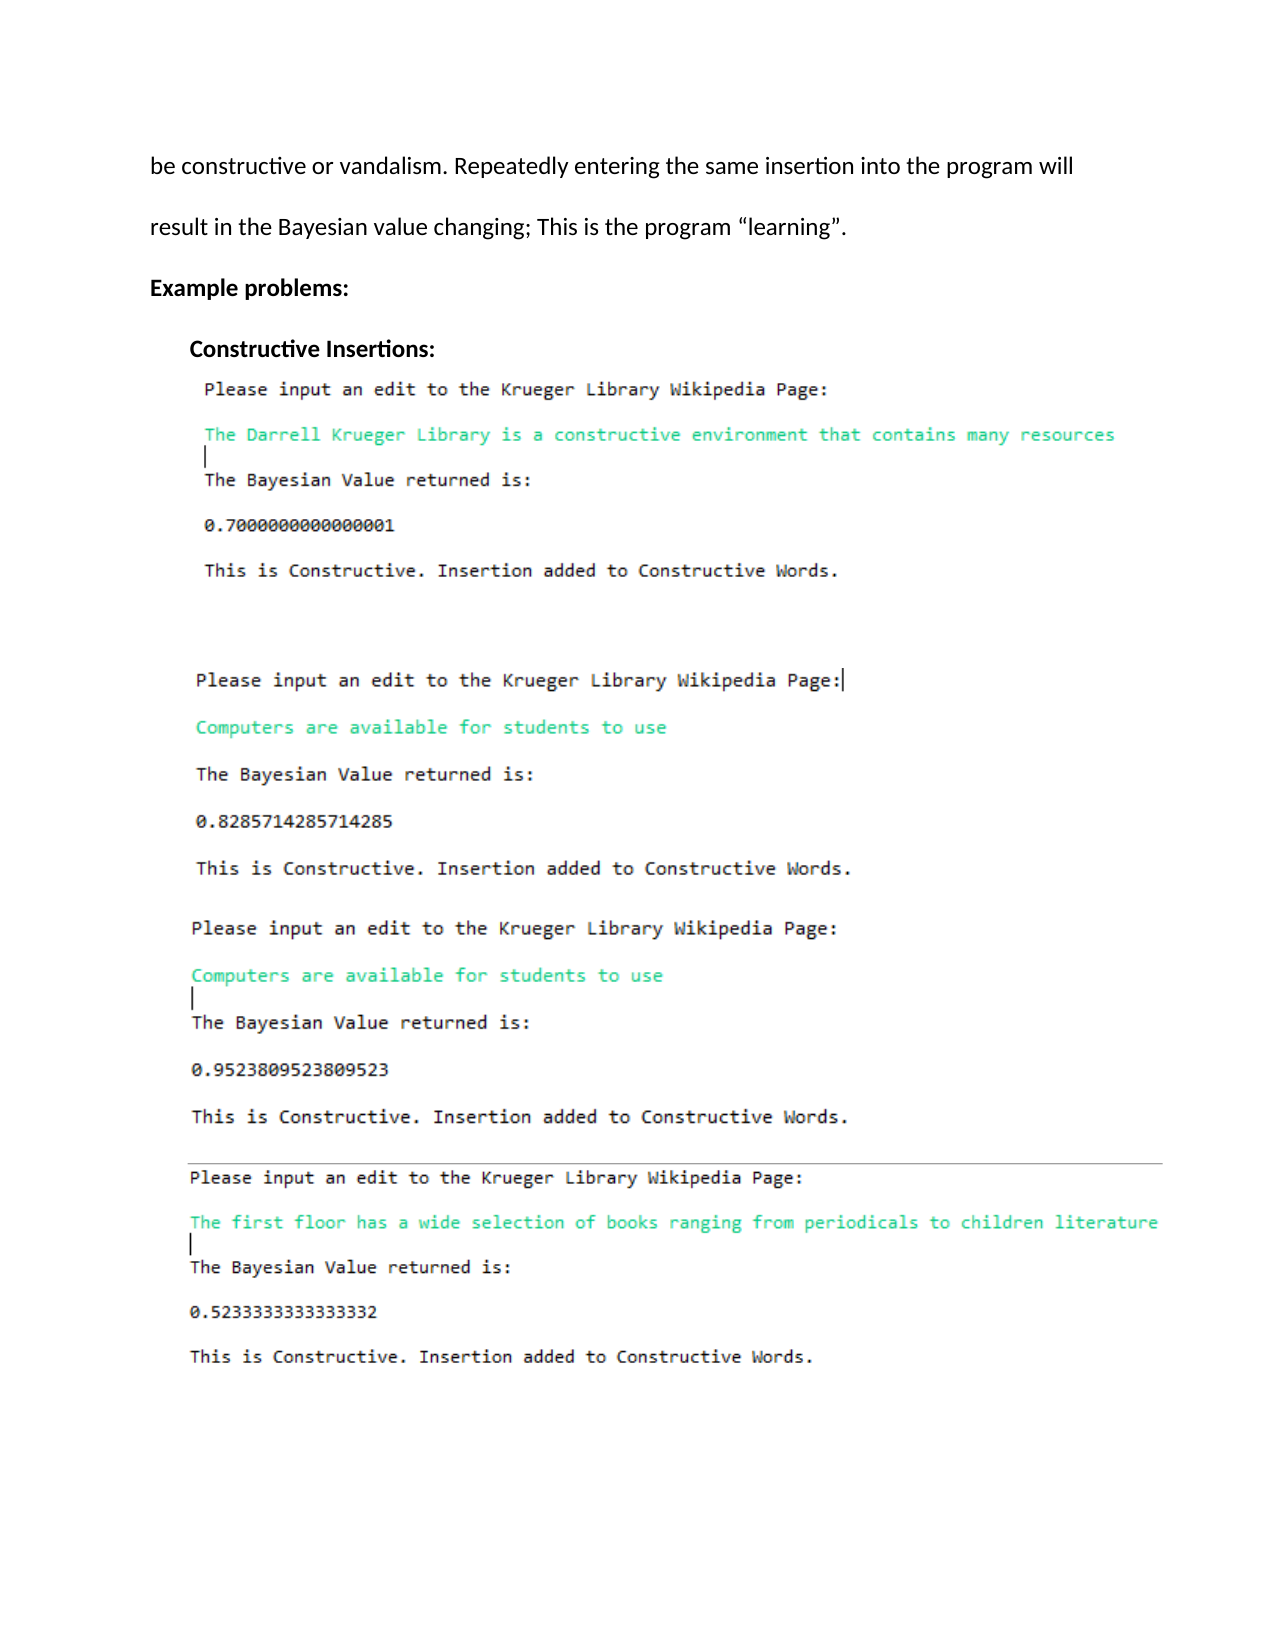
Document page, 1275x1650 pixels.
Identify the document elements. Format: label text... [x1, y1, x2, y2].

text Example problems: [150, 272, 1125, 303]
picture [200, 379, 1125, 586]
picture [193, 668, 858, 886]
picture [187, 916, 858, 1136]
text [150, 150, 1125, 242]
text Constructive Insertions: [150, 333, 1125, 364]
picture [187, 1163, 1163, 1366]
